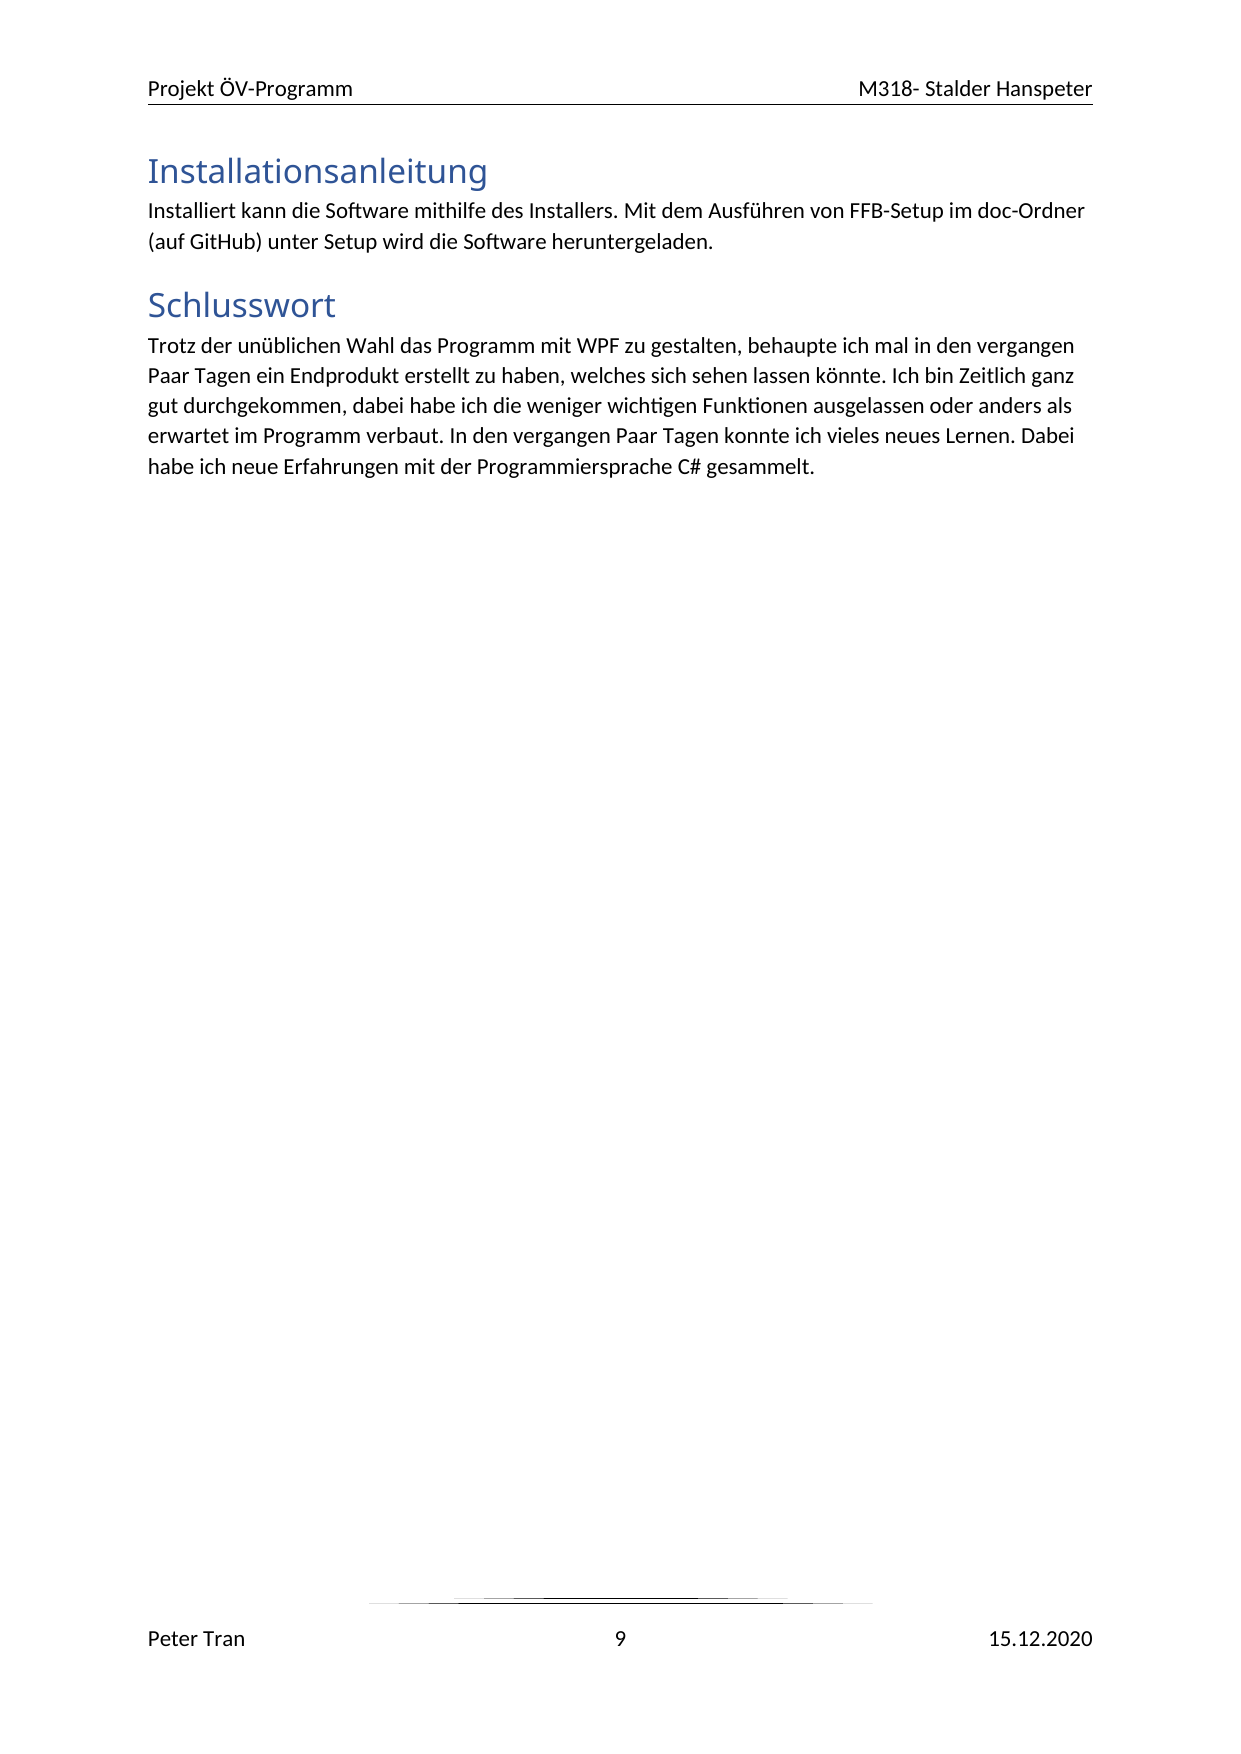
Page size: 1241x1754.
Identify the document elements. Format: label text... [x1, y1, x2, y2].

subtitle Installationsanleitung [148, 148, 1093, 193]
text Trotz der unüblichen Wahl das Programm mit WPF zu gestalten, behaupte ich mal in den vergangen Paar Tagen ein Endprodukt erstellt zu haben, welches sich sehen lassen könnte. Ich bin Zeitlich ganz gut durchgekommen, dabei habe ich die weniger wichtigen Funktionen ausgelassen oder anders als erwartet im Programm verbaut. In den vergangen Paar Tagen konnte ich vieles neues Lernen. Dabei habe ich neue Erfahrungen mit der Programmiersprache C# gesammelt. [148, 331, 1093, 480]
subtitle Schlusswort [148, 282, 1093, 327]
text Installiert kann die Software mithilfe des Installers. Mit dem Ausführen von FFB-Setup im doc-Ordner (auf GitHub) unter Setup wird die Software heruntergeladen. [148, 197, 1093, 255]
